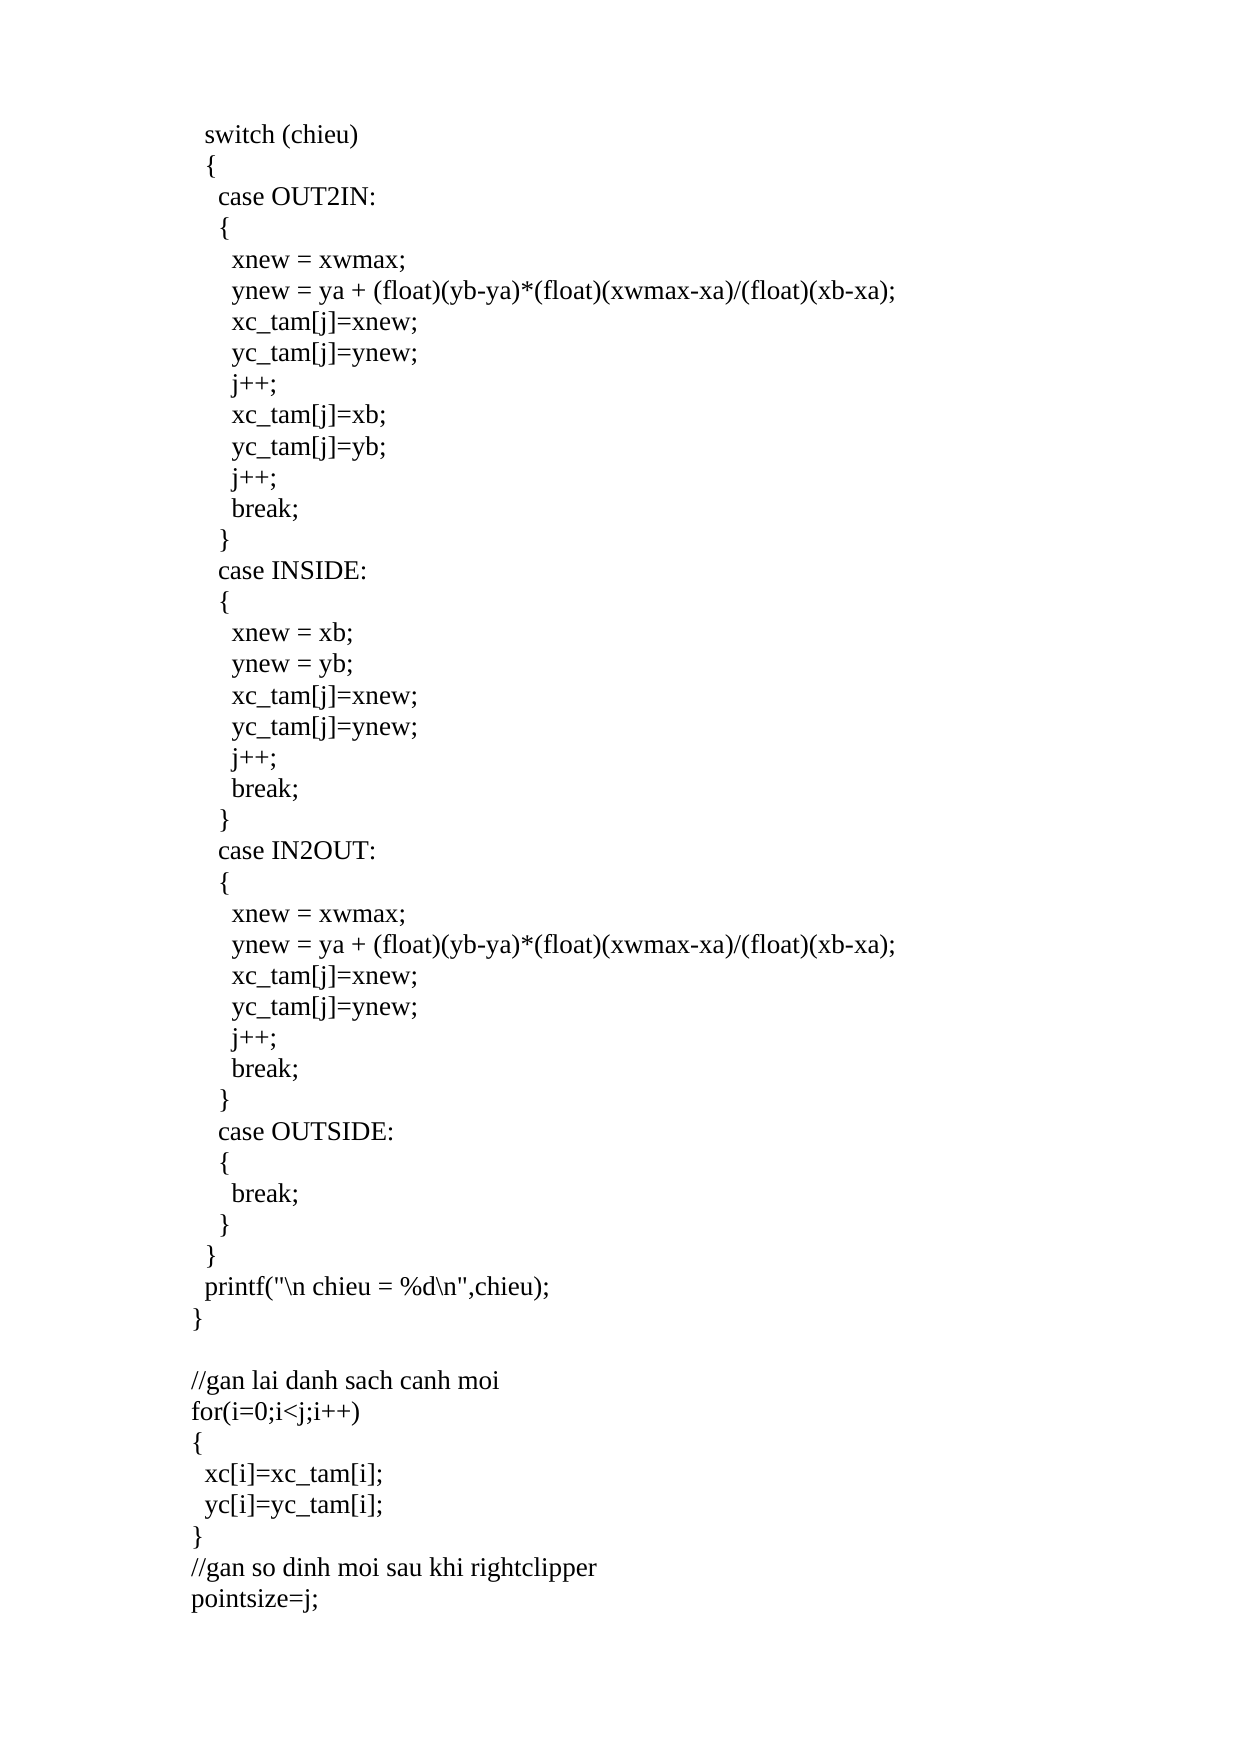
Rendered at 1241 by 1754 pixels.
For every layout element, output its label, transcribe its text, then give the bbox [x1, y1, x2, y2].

text yc_tam[j]=yb; [177, 429, 1122, 461]
text for(i=0;i<j;i++) [177, 1395, 1122, 1426]
text { [177, 866, 1122, 897]
text j++; [177, 461, 1122, 492]
text } [177, 803, 1122, 834]
text xnew = xb; [177, 616, 1122, 648]
text j++; [177, 741, 1122, 772]
text case IN2OUT: [177, 834, 1122, 866]
text xc_tam[j]=xnew; [177, 679, 1122, 710]
text } [177, 1239, 1122, 1271]
text ynew = ya + (float)(yb-ya)*(float)(xwmax-xa)/(float)(xb-xa); [177, 928, 1122, 959]
text { [177, 212, 1122, 243]
text break; [177, 1177, 1122, 1208]
text } [177, 1520, 1122, 1551]
text break; [177, 772, 1122, 803]
text } [177, 1084, 1122, 1115]
text xnew = xwmax; [177, 243, 1122, 274]
text xnew = xwmax; [177, 897, 1122, 928]
text ynew = yb; [177, 648, 1122, 679]
text yc_tam[j]=ynew; [177, 336, 1122, 367]
text { [177, 149, 1122, 180]
text xc_tam[j]=xb; [177, 398, 1122, 429]
text case INSIDE: [177, 554, 1122, 585]
text { [177, 1146, 1122, 1177]
text switch (chieu) [177, 118, 1122, 149]
text xc_tam[j]=xnew; [177, 305, 1122, 336]
text xc_tam[j]=xnew; [177, 959, 1122, 990]
text yc_tam[j]=ynew; [177, 990, 1122, 1021]
text break; [177, 1052, 1122, 1084]
text { [177, 1426, 1122, 1457]
text } [177, 523, 1122, 554]
text j++; [177, 367, 1122, 398]
text ynew = ya + (float)(yb-ya)*(float)(xwmax-xa)/(float)(xb-xa); [177, 274, 1122, 305]
text j++; [177, 1021, 1122, 1052]
text case OUTSIDE: [177, 1115, 1122, 1146]
text break; [177, 492, 1122, 523]
text //gan lai danh sach canh moi [177, 1364, 1122, 1395]
text yc[i]=yc_tam[i]; [177, 1488, 1122, 1520]
text printf("\n chieu = %d\n",chieu); [177, 1271, 1122, 1302]
text case OUT2IN: [177, 180, 1122, 212]
text //gan so dinh moi sau khi rightclipper [177, 1551, 1122, 1582]
text } [177, 1302, 1122, 1333]
text } [177, 1208, 1122, 1239]
text yc_tam[j]=ynew; [177, 710, 1122, 741]
text pointsize=j; [177, 1582, 1122, 1613]
text { [177, 585, 1122, 616]
text xc[i]=xc_tam[i]; [177, 1457, 1122, 1488]
